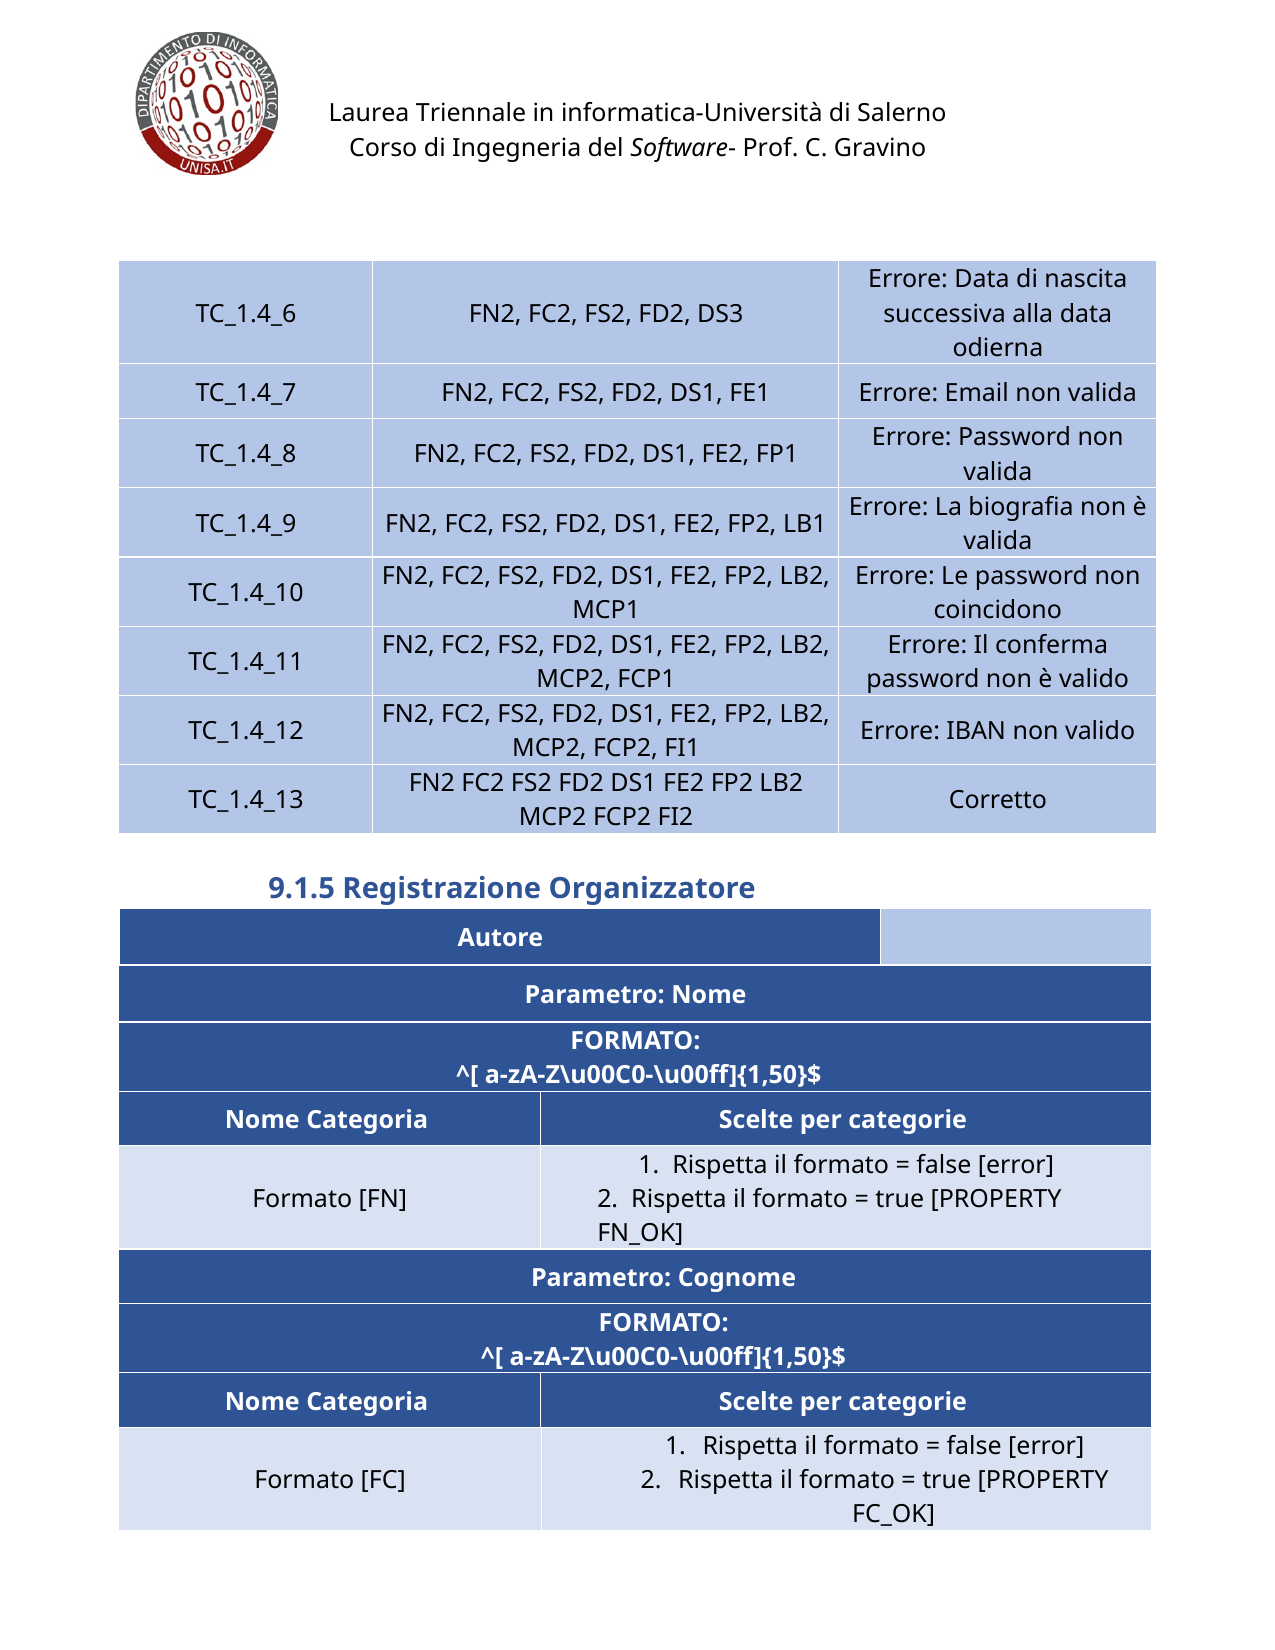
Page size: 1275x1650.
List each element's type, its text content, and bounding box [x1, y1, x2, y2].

table_cell TC_1.4_6 [119, 261, 372, 363]
table_cell FORMATO: ^[ a-zA-Z\u00C0-\u00ff]{1,50}$ [119, 1304, 1151, 1372]
table_cell FN2 FC2 FS2 FD2 DS1 FE2 FP2 LB2 MCP2 FCP2 FI2 [373, 765, 838, 833]
table_cell Errore: Le password non coincidono [839, 558, 1156, 626]
table_cell Errore: Password non valida [839, 419, 1156, 487]
table_cell FN2, FC2, FS2, FD2, DS3 [373, 261, 838, 363]
table_cell Nome Categoria [119, 1373, 540, 1427]
table_cell Formato [FC] [119, 1428, 541, 1530]
table_cell TC_1.4_10 [119, 558, 372, 626]
table_cell Parametro: Cognome [119, 1250, 1151, 1303]
table_cell FN2, FC2, FS2, FD2, DS1, FE2, FP1 [373, 419, 838, 487]
table_cell Nome Categoria [119, 1092, 540, 1145]
table_cell FN2, FC2, FS2, FD2, DS1, FE2, FP2, LB2, MCP2, FCP1 [373, 627, 838, 695]
table_cell TC_1.4_7 [119, 364, 372, 418]
table_cell TC_1.4_11 [119, 627, 372, 695]
table_cell TC_1.4_9 [119, 488, 372, 556]
table_cell 1. Rispetta il formato = false [error] 2. Rispetta il formato = true [PROPERTY FN_OK] [541, 1146, 1151, 1248]
table_cell Errore: IBAN non valido [839, 696, 1156, 764]
table_cell Parametro: Nome [119, 966, 1151, 1021]
table_cell Errore: Il conferma password non è valido [839, 627, 1156, 695]
table_cell FORMATO: ^[ a-zA-Z\u00C0-\u00ff]{1,50}$ [119, 1023, 1151, 1091]
table_cell Corretto [839, 765, 1156, 833]
picture [135, 32, 278, 175]
table_cell Scelte per categorie [541, 1092, 1151, 1145]
table_cell Scelte per categorie [541, 1373, 1151, 1427]
table_cell TC_1.4_12 [119, 696, 372, 764]
table_cell FN2, FC2, FS2, FD2, DS1, FE2, FP2, LB2, MCP1 [373, 558, 838, 626]
subtitle 9.1.5 Registrazione Organizzatore [268, 867, 1157, 907]
table_cell Errore: Data di nascita successiva alla data odierna [839, 261, 1156, 363]
table_cell FN2, FC2, FS2, FD2, DS1, FE2, FP2, LB2, MCP2, FCP2, FI1 [373, 696, 838, 764]
table_cell FN2, FC2, FS2, FD2, DS1, FE1 [373, 364, 838, 418]
table_cell FN2, FC2, FS2, FD2, DS1, FE2, FP2, LB1 [373, 488, 838, 556]
table_cell Errore: Email non valida [839, 364, 1156, 418]
table_cell Errore: La biografia non è valida [839, 488, 1156, 556]
table_cell TC_1.4_13 [119, 765, 372, 833]
table_cell TC_1.4_8 [119, 419, 372, 487]
table_cell Formato [FN] [119, 1146, 540, 1248]
table_cell Rispetta il formato = false [error] Rispetta il formato = true [PROPERTY FC_OK] [542, 1428, 1151, 1530]
